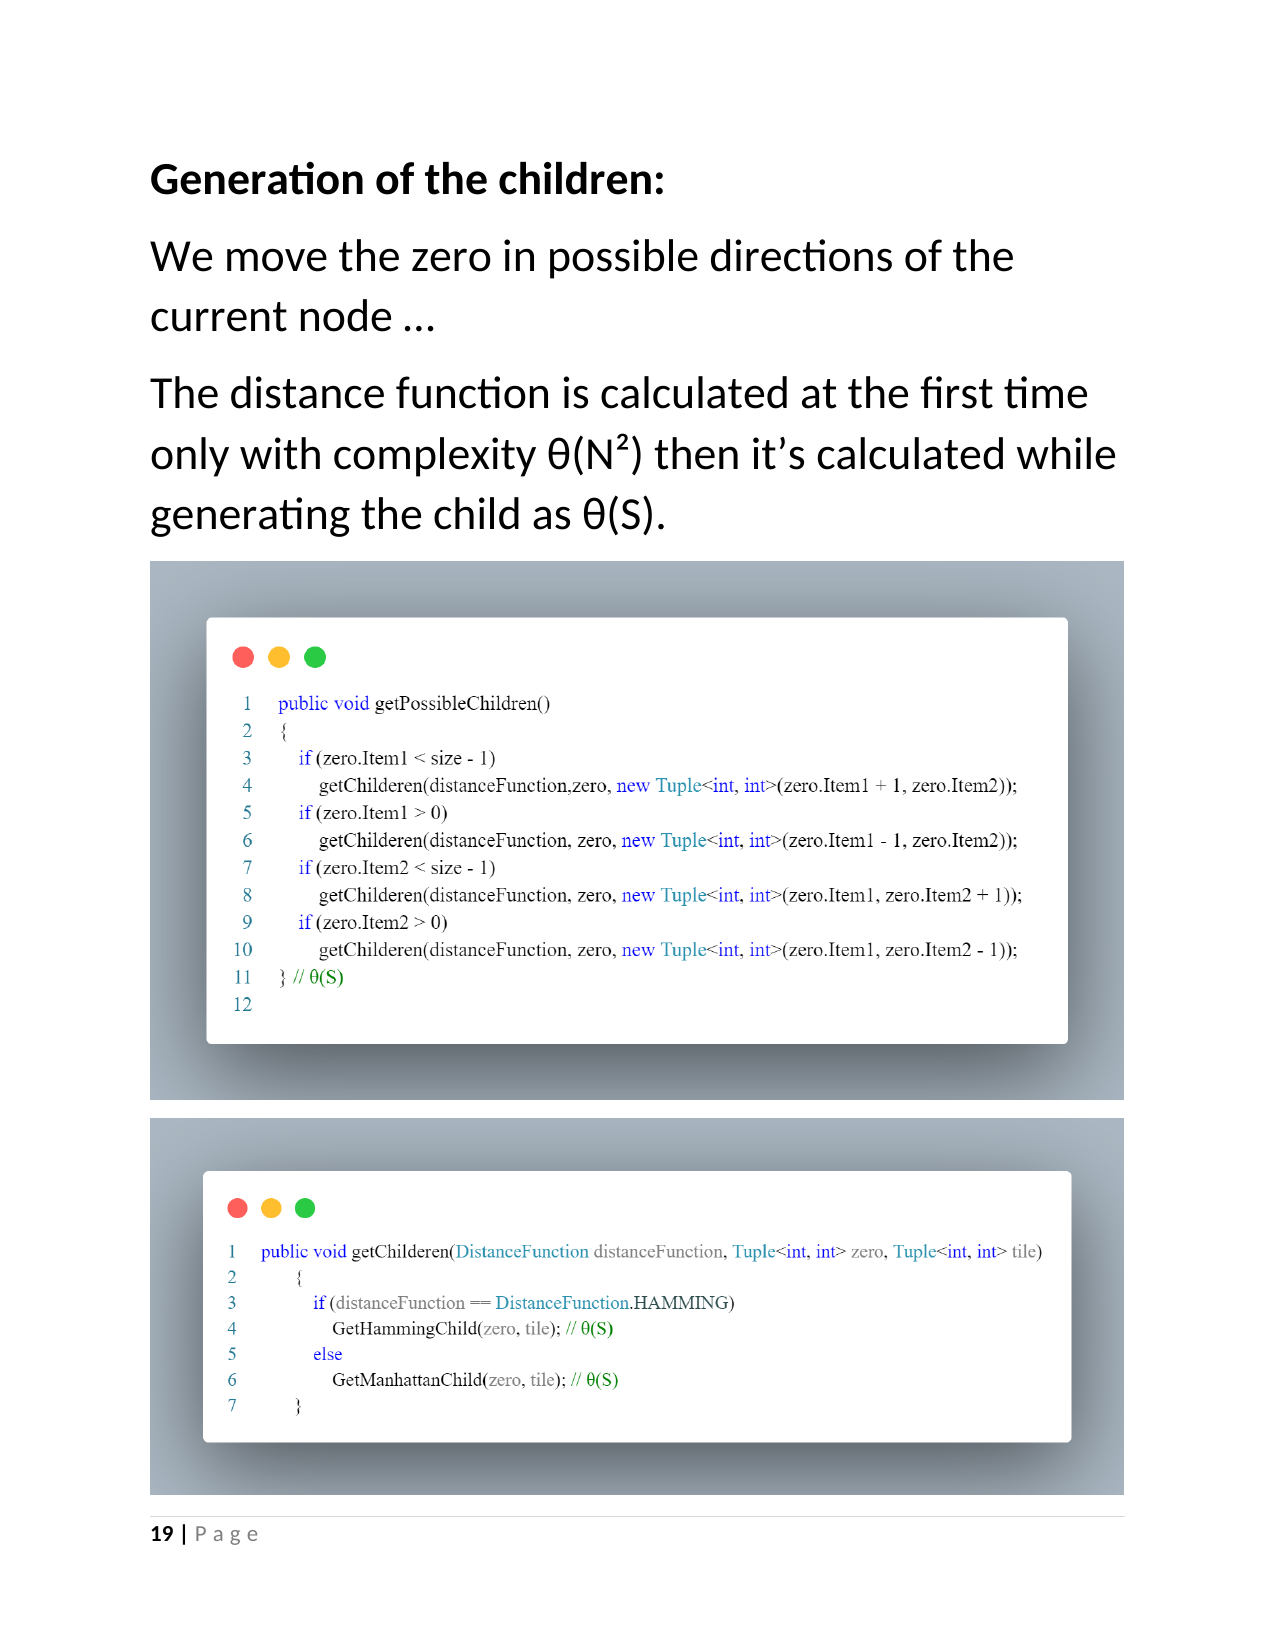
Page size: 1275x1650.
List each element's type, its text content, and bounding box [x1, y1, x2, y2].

text Generation of the children: [150, 150, 1125, 206]
picture [150, 1118, 1124, 1495]
text We move the zero in possible directions of the current node … [150, 227, 1125, 343]
text The distance function is calculated at the first time only with complexity θ(N²) then it’s calculated while generating the child as θ(S). [150, 364, 1125, 541]
picture [150, 561, 1124, 1100]
